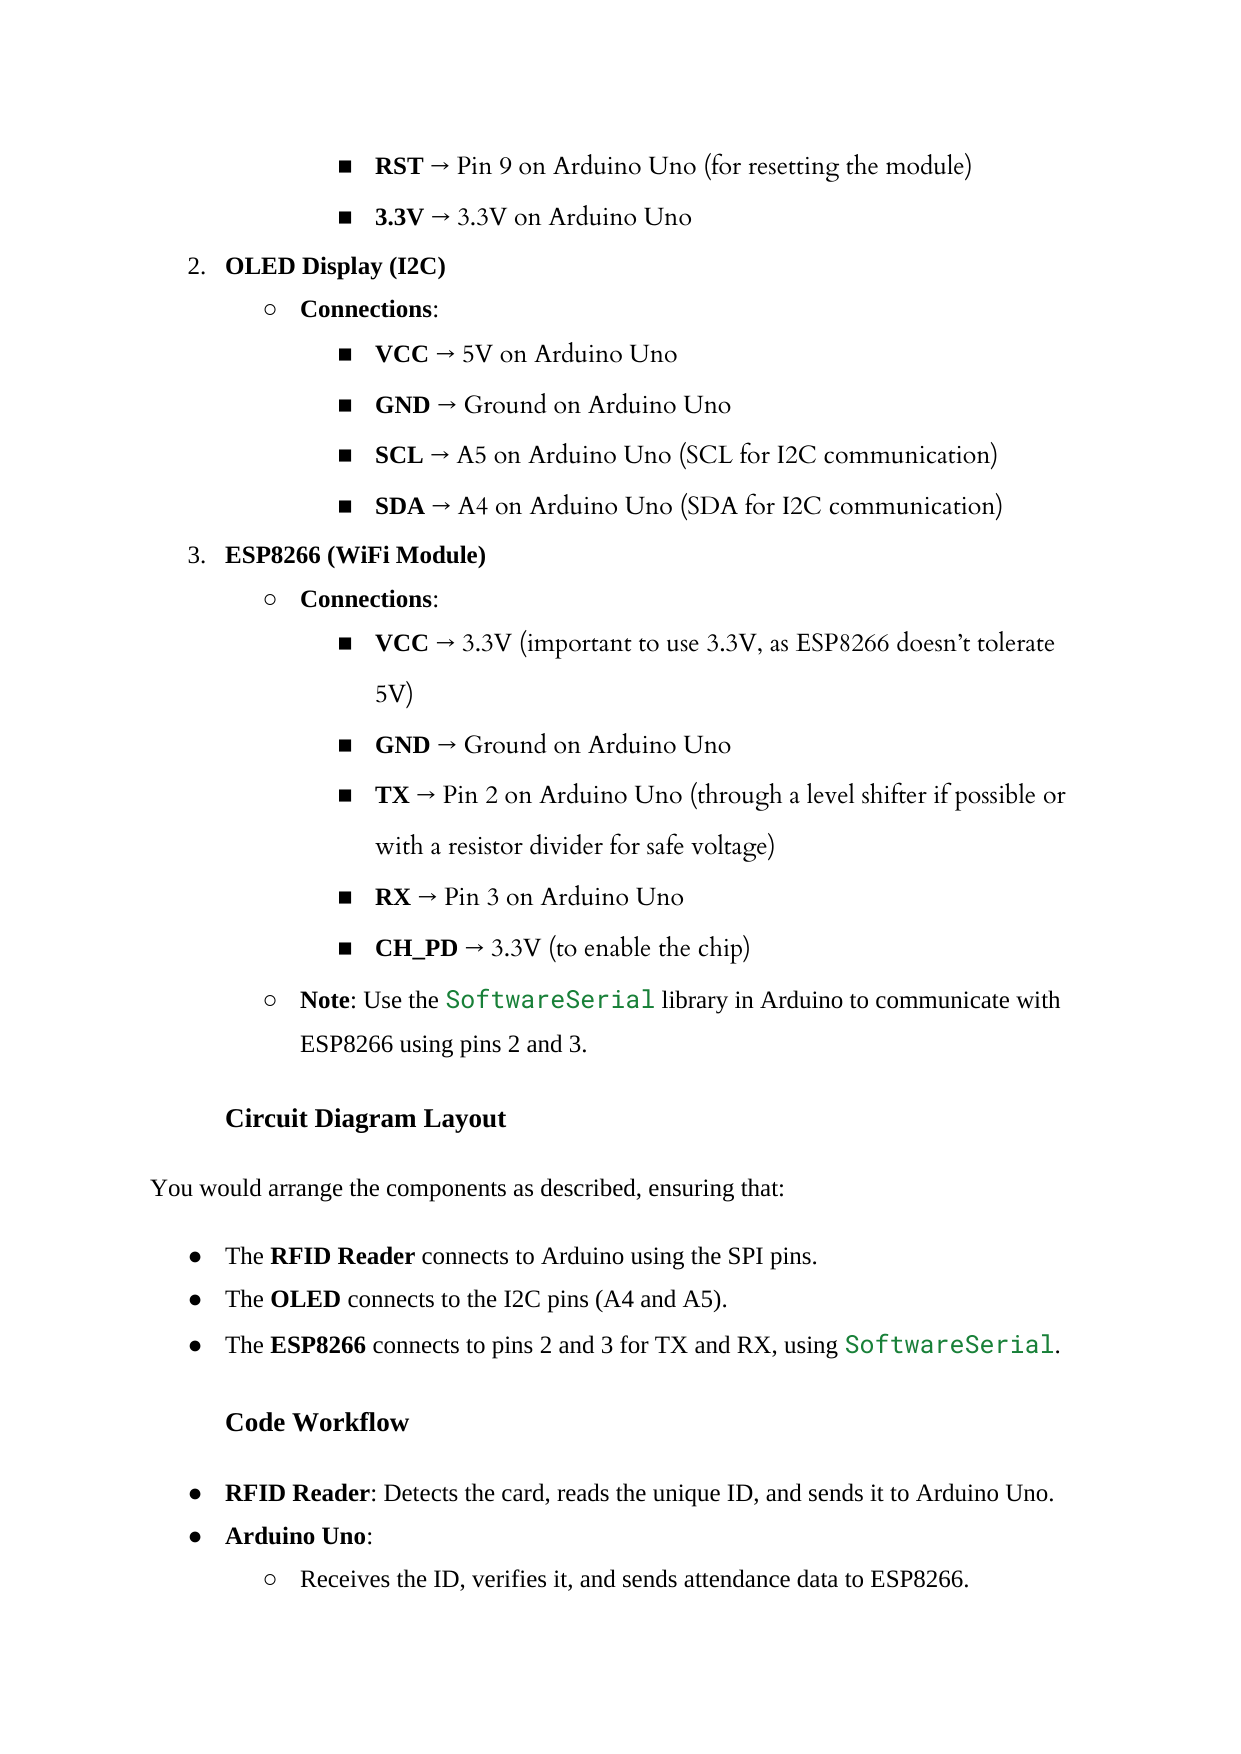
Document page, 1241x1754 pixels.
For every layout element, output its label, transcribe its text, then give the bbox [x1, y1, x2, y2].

list OLED Display (I2C) [187, 251, 1090, 280]
list RST [337, 150, 1090, 184]
list CH_PD [337, 931, 1090, 965]
list 3.3V [337, 201, 1090, 234]
list SDA [337, 490, 1090, 524]
list ESP8266 (WiFi Module) [187, 541, 1090, 569]
text You would arrange the components as described, ensuring that: [150, 1173, 1090, 1202]
list The RFID Reader connects to Arduino using the SPI pins. [187, 1241, 1090, 1270]
list GND [337, 388, 1090, 422]
list Arduino Uno: [187, 1521, 1090, 1550]
list Receives the ID, verifies it, and sends attendance data to ESP8266. [262, 1564, 1090, 1593]
list VCC [337, 627, 1090, 711]
subtitle Code Workflow [225, 1406, 1076, 1437]
subtitle Circuit Diagram Layout [225, 1102, 1076, 1133]
list GND [337, 728, 1090, 762]
list Connections: [262, 294, 1090, 323]
list TX [337, 779, 1090, 864]
list RX [337, 881, 1090, 914]
list Note: Use the SoftwareSerial library in Arduino to communicate with ESP8266 using pins 2 and 3. [262, 982, 1090, 1058]
list SCL [337, 439, 1090, 473]
list Connections: [262, 584, 1090, 612]
list The OLED connects to the I2C pins (A4 and A5). [187, 1284, 1090, 1313]
list RFID Reader: Detects the card, reads the unique ID, and sends it to Arduino Uno. [187, 1478, 1090, 1507]
list VCC [337, 338, 1090, 372]
list The ESP8266 connects to pins 2 and 3 for TX and RX, using SoftwareSerial. [187, 1328, 1090, 1361]
